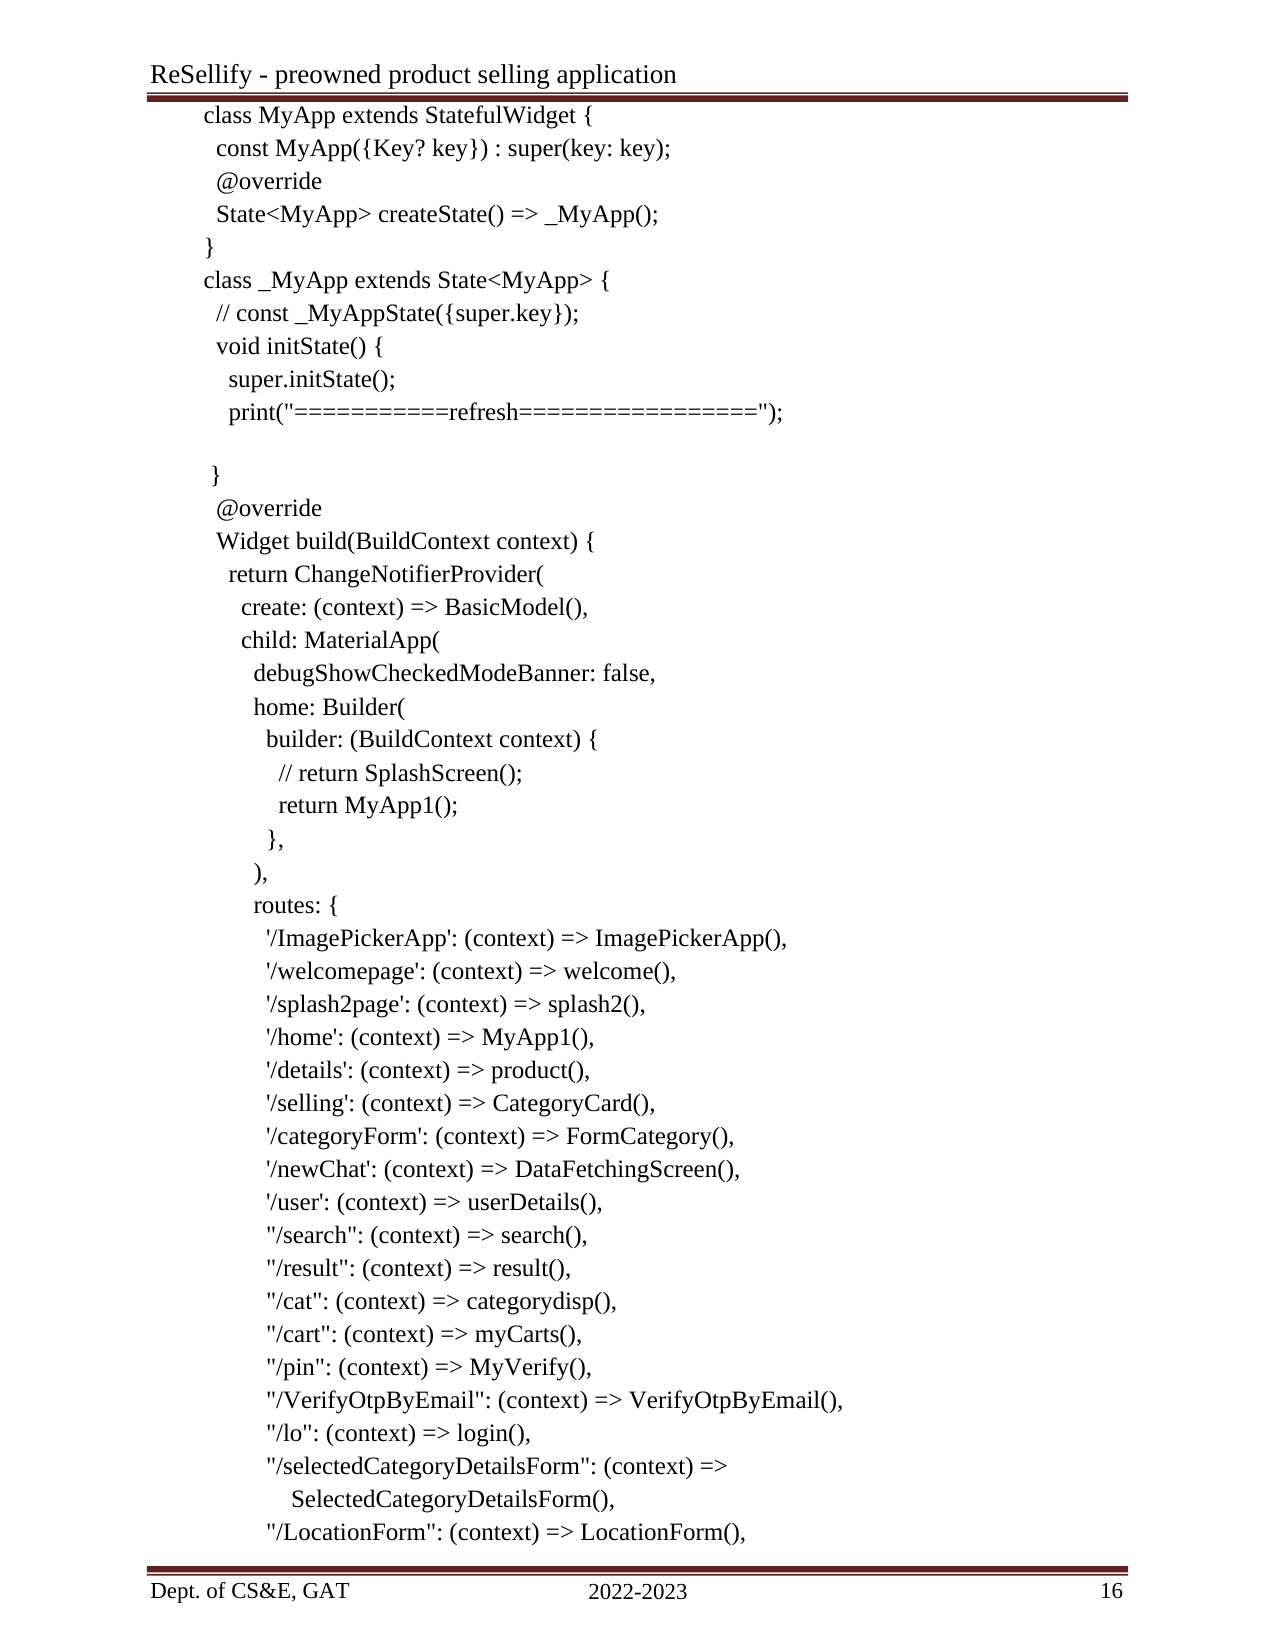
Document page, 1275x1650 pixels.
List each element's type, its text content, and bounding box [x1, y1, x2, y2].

list @override [203, 493, 1134, 522]
list "/result": (context) => result(), [203, 1253, 1134, 1282]
list "/pin": (context) => MyVerify(), [203, 1352, 1134, 1381]
list "/search": (context) => search(), [203, 1220, 1134, 1249]
list '/selling': (context) => CategoryCard(), [203, 1088, 1134, 1117]
list print("===========refresh================="); [203, 397, 1134, 426]
list // return SplashScreen(); [203, 758, 1134, 786]
list '/categoryForm': (context) => FormCategory(), [203, 1121, 1134, 1149]
list State<MyApp> createState() => _MyApp(); [203, 199, 1134, 228]
list } [203, 460, 1134, 489]
list '/splash2page': (context) => splash2(), [203, 989, 1134, 1017]
list "/cat": (context) => categorydisp(), [203, 1286, 1134, 1315]
list @override [203, 166, 1134, 195]
list Widget build(BuildContext context) { [203, 526, 1134, 555]
list class MyApp extends StatefulWidget { [203, 100, 1134, 129]
list const MyApp({Key? key}) : super(key: key); [203, 133, 1134, 162]
list '/welcomepage': (context) => welcome(), [203, 956, 1134, 984]
list '/user': (context) => userDetails(), [203, 1187, 1134, 1216]
list void initState() { [203, 331, 1134, 360]
list '/ImagePickerApp': (context) => ImagePickerApp(), [203, 923, 1134, 951]
list "/lo": (context) => login(), [203, 1418, 1134, 1447]
list }, [203, 824, 1134, 852]
list } [203, 232, 1134, 261]
list SelectedCategoryDetailsForm(), [203, 1484, 1134, 1513]
list child: MaterialApp( [203, 626, 1134, 654]
list "/LocationForm": (context) => LocationForm(), [203, 1517, 1134, 1546]
list return MyApp1(); [203, 791, 1134, 819]
list '/details': (context) => product(), [203, 1055, 1134, 1083]
list "/VerifyOtpByEmail": (context) => VerifyOtpByEmail(), [203, 1385, 1134, 1414]
list '/home': (context) => MyApp1(), [203, 1022, 1134, 1051]
list "/selectedCategoryDetailsForm": (context) => [203, 1451, 1134, 1480]
list // const _MyAppState({super.key}); [203, 298, 1134, 327]
list super.initState(); [203, 364, 1134, 393]
list routes: { [203, 890, 1134, 918]
list debugShowCheckedModeBanner: false, [203, 658, 1134, 687]
list builder: (BuildContext context) { [203, 724, 1134, 753]
list '/newChat': (context) => DataFetchingScreen(), [203, 1154, 1134, 1183]
list create: (context) => BasicModel(), [203, 592, 1134, 621]
list home: Builder( [203, 692, 1134, 720]
list ), [203, 857, 1134, 885]
list return ChangeNotifierProvider( [203, 559, 1134, 588]
list class _MyApp extends State<MyApp> { [203, 265, 1134, 294]
list "/cart": (context) => myCarts(), [203, 1319, 1134, 1348]
